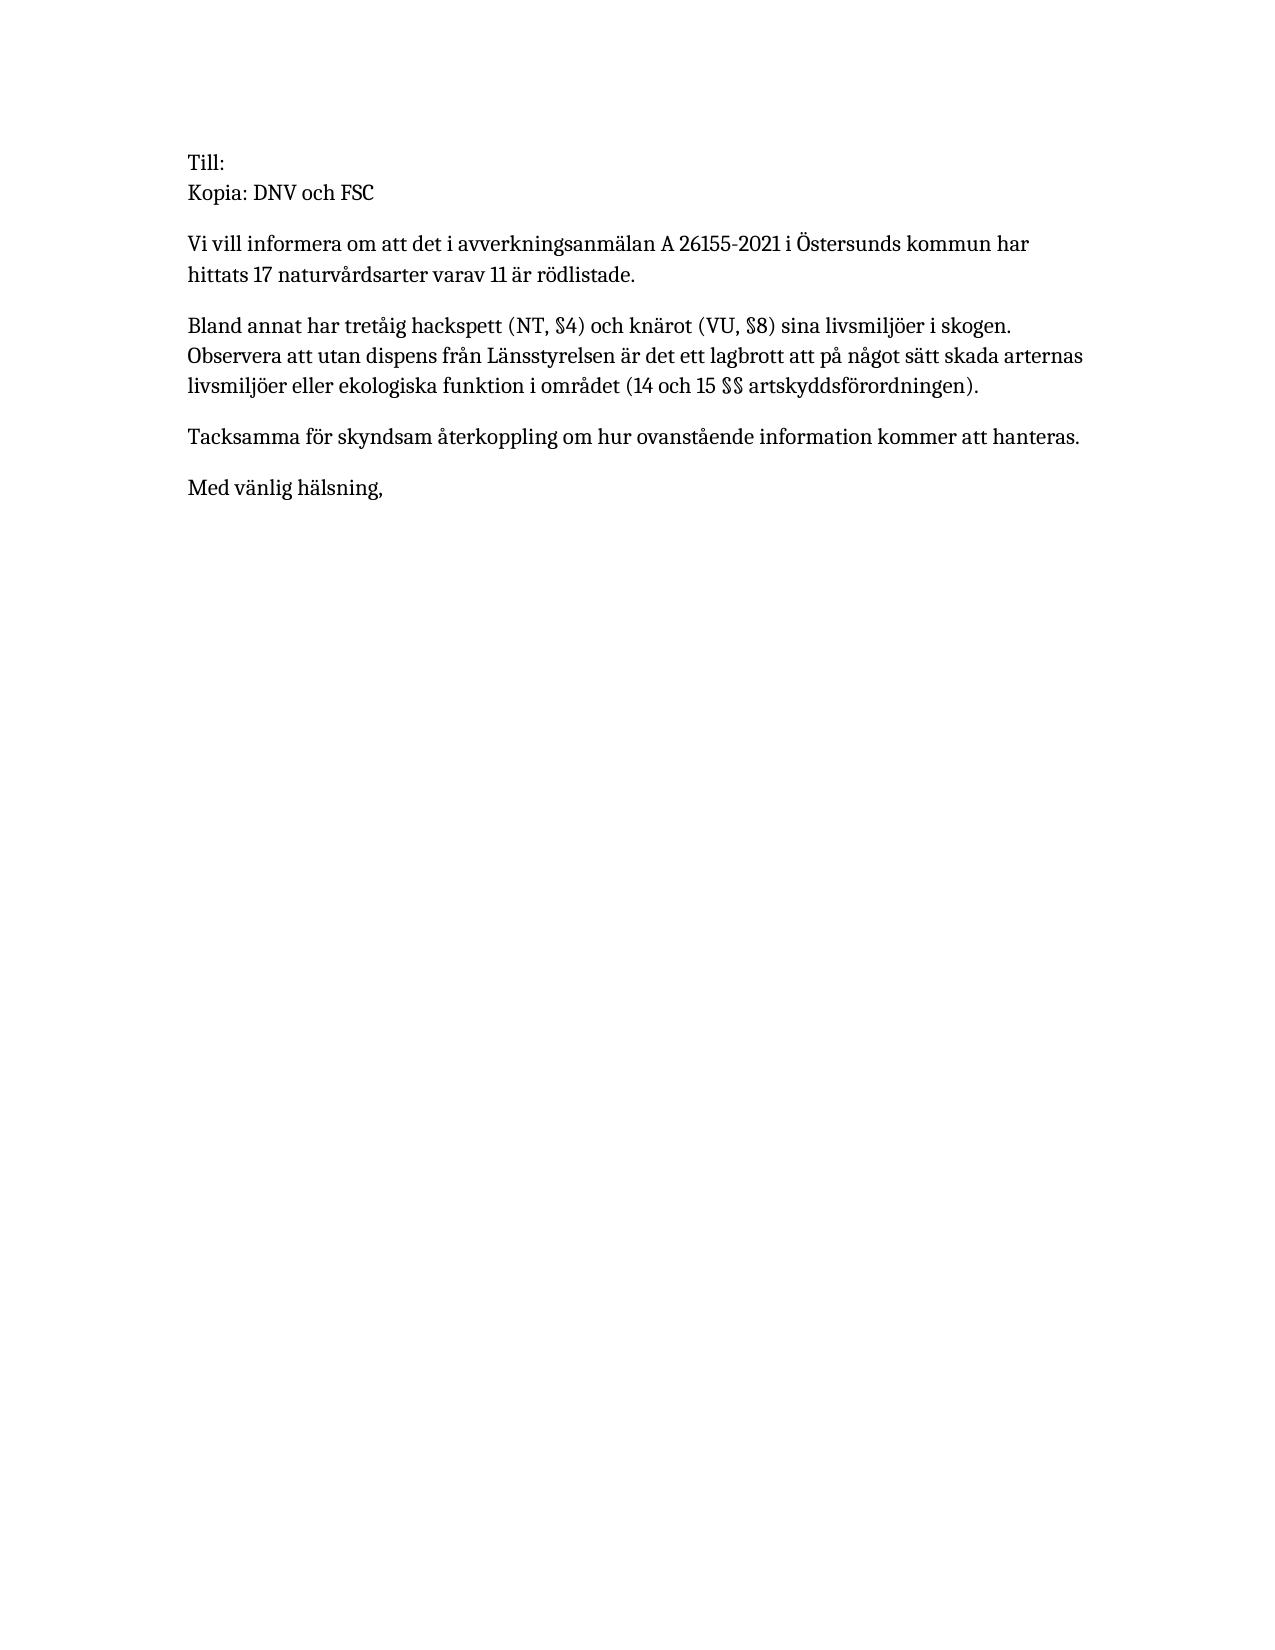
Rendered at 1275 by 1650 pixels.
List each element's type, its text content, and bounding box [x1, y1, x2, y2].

text Till: Kopia: DNV och FSC [187, 150, 1087, 207]
text Med vänlig hälsning, [187, 475, 1087, 532]
text Bland annat har tretåig hackspett (NT, §4) och knärot (VU, §8) sina livsmiljöer i skogen. Observera att utan dispens från Länsstyrelsen är det ett lagbrott att på något sätt skada arternas livsmiljöer eller ekologiska funktion i området (14 och 15 §§ artskyddsförordningen). [187, 312, 1087, 399]
text Vi vill informera om att det i avverkningsanmälan A 26155-2021 i Östersunds kommun har hittats 17 naturvårdsarter varav 11 är rödlistade. [187, 231, 1087, 288]
text Tacksamma för skyndsam återkoppling om hur ovanstående information kommer att hanteras. [187, 424, 1087, 450]
